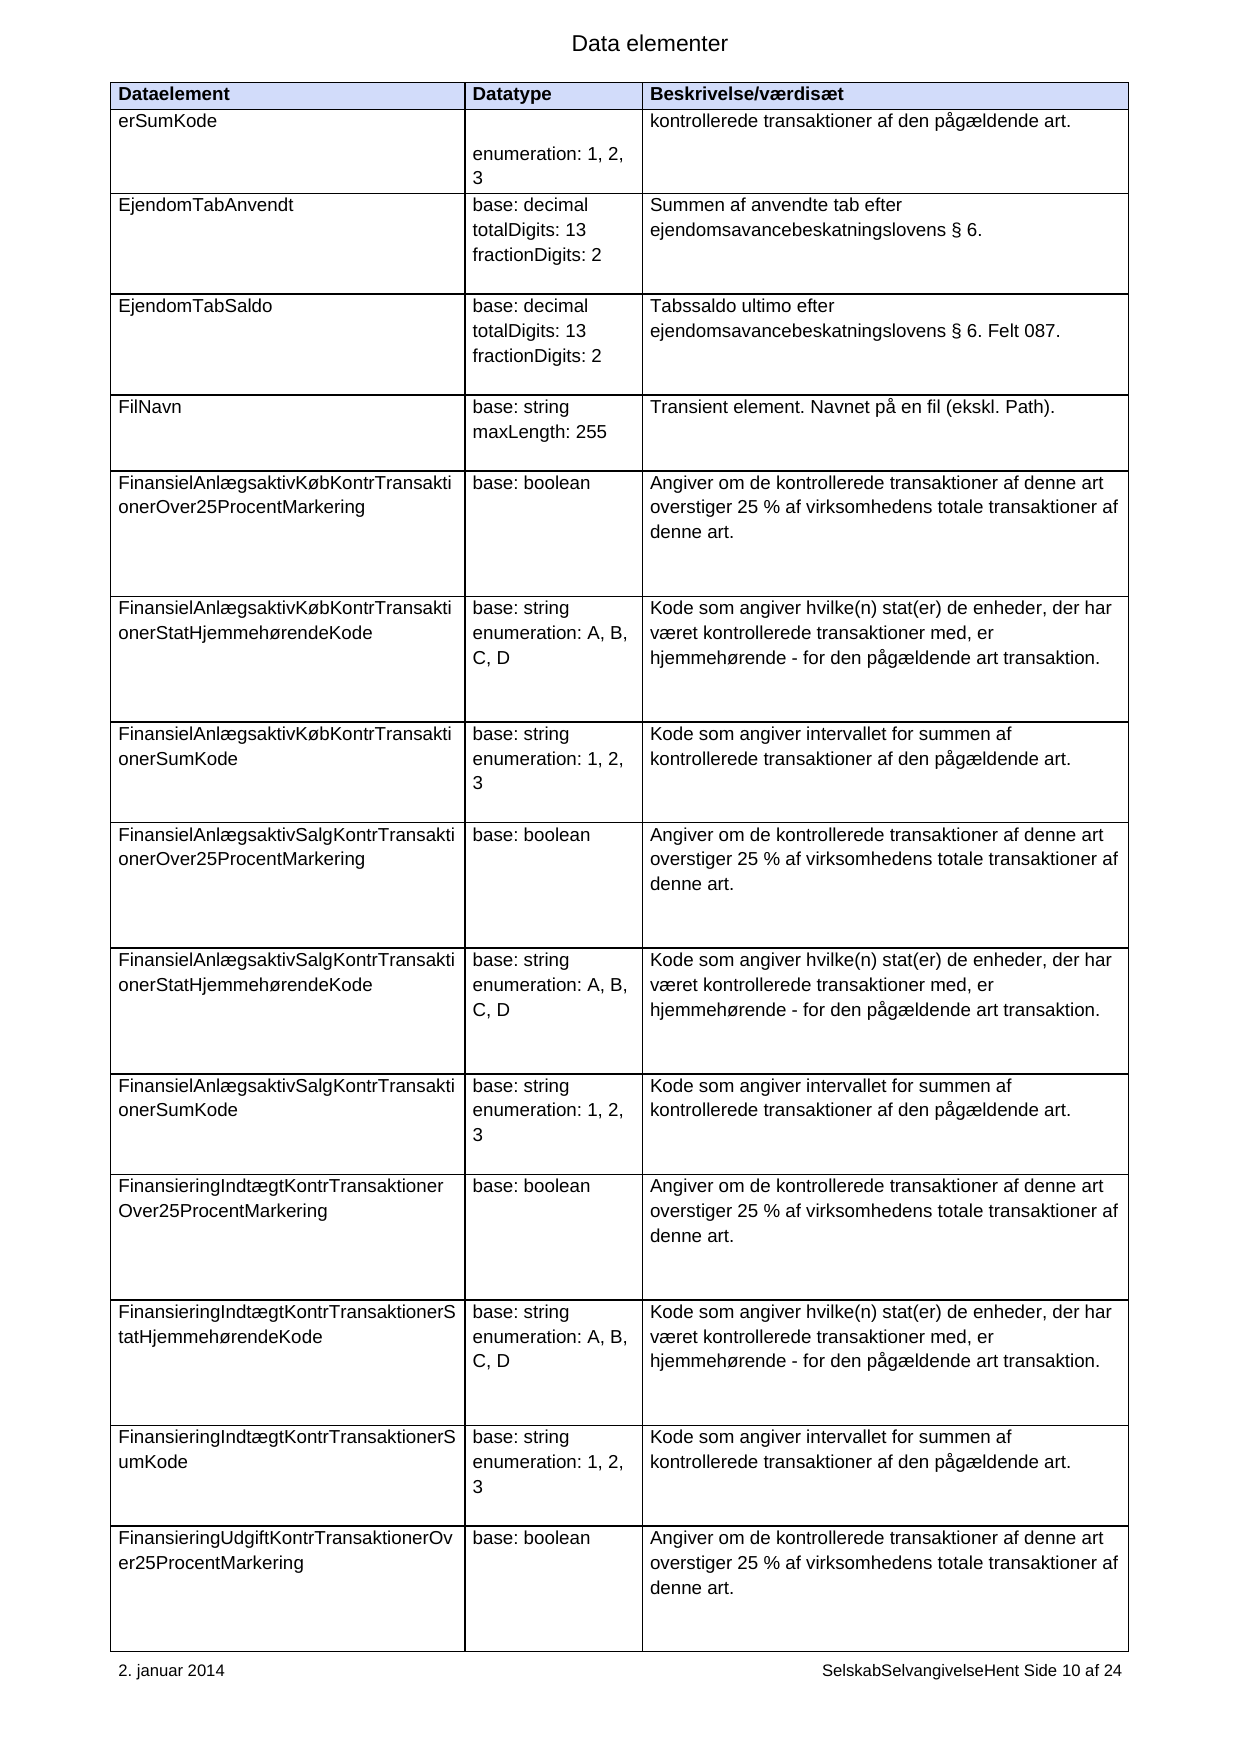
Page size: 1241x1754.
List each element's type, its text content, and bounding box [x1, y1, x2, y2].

table_cell EjendomTabAnvendt [111, 194, 464, 293]
table_cell FinansieringIndtægtKontrTransaktionerOver25ProcentMarkering [111, 1175, 464, 1299]
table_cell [466, 110, 642, 193]
table_cell FinansieringIndtægtKontrTransaktionerSumKode [111, 1426, 464, 1525]
table_cell FinansielAnlægsaktivKøbKontrTransaktionerSumKode [111, 723, 464, 822]
table_cell EjendomTabSaldo [111, 295, 464, 394]
table_cell FinansielAnlægsaktivSalgKontrTransaktionerStatHjemmehørendeKode [111, 949, 464, 1073]
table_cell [643, 110, 1128, 193]
table_cell Angiver om de kontrollerede transaktioner af denne art overstiger 25 % af virksomhedens totale transaktioner af denne art. [643, 1527, 1128, 1651]
table_header Beskrivelse/værdisæt [643, 83, 1128, 109]
table_cell base: boolean [466, 823, 642, 947]
table_cell base: string enumeration: A, B, C, D [466, 949, 642, 1073]
table_cell base: decimal totalDigits: 13 fractionDigits: 2 [466, 295, 642, 394]
table_header Dataelement [111, 83, 464, 109]
table_cell base: decimal totalDigits: 13 fractionDigits: 2 [466, 194, 642, 293]
table_cell base: string enumeration: A, B, C, D [466, 1301, 642, 1424]
table_cell base: boolean [466, 1527, 642, 1651]
table_cell base: string enumeration: 1, 2, 3 [466, 723, 642, 822]
table_header Datatype [466, 83, 642, 109]
table_cell FilNavn [111, 396, 464, 470]
table_cell FinansielAnlægsaktivSalgKontrTransaktionerOver25ProcentMarkering [111, 823, 464, 947]
table_cell base: boolean [466, 1175, 642, 1299]
table_cell base: string enumeration: A, B, C, D [466, 597, 642, 721]
table_cell FinansieringIndtægtKontrTransaktionerStatHjemmehørendeKode [111, 1301, 464, 1424]
table_cell base: string maxLength: 255 [466, 396, 642, 470]
table_cell base: string enumeration: 1, 2, 3 [466, 1426, 642, 1525]
table_cell Angiver om de kontrollerede transaktioner af denne art overstiger 25 % af virksomhedens totale transaktioner af denne art. [643, 1175, 1128, 1299]
table_cell FinansielAnlægsaktivKøbKontrTransaktionerOver25ProcentMarkering [111, 472, 464, 596]
table_cell Angiver om de kontrollerede transaktioner af denne art overstiger 25 % af virksomhedens totale transaktioner af denne art. [643, 823, 1128, 947]
table_cell base: string enumeration: 1, 2, 3 [466, 1075, 642, 1173]
table_cell FinansielAnlægsaktivKøbKontrTransaktionerStatHjemmehørendeKode [111, 597, 464, 721]
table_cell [111, 110, 464, 193]
table_cell Angiver om de kontrollerede transaktioner af denne art overstiger 25 % af virksomhedens totale transaktioner af denne art. [643, 472, 1128, 596]
table_cell Kode som angiver intervallet for summen af kontrollerede transaktioner af den pågældende art. [643, 1075, 1128, 1173]
table_cell Summen af anvendte tab efter ejendomsavancebeskatningslovens § 6. [643, 194, 1128, 293]
table_cell base: boolean [466, 472, 642, 596]
table_cell FinansieringUdgiftKontrTransaktionerOver25ProcentMarkering [111, 1527, 464, 1651]
table_cell Kode som angiver intervallet for summen af kontrollerede transaktioner af den pågældende art. [643, 723, 1128, 822]
table_cell Tabssaldo ultimo efter ejendomsavancebeskatningslovens § 6. Felt 087. [643, 295, 1128, 394]
table_cell Transient element. Navnet på en fil (ekskl. Path). [643, 396, 1128, 470]
table_cell FinansielAnlægsaktivSalgKontrTransaktionerSumKode [111, 1075, 464, 1173]
table_cell Kode som angiver intervallet for summen af kontrollerede transaktioner af den pågældende art. [643, 1426, 1128, 1525]
